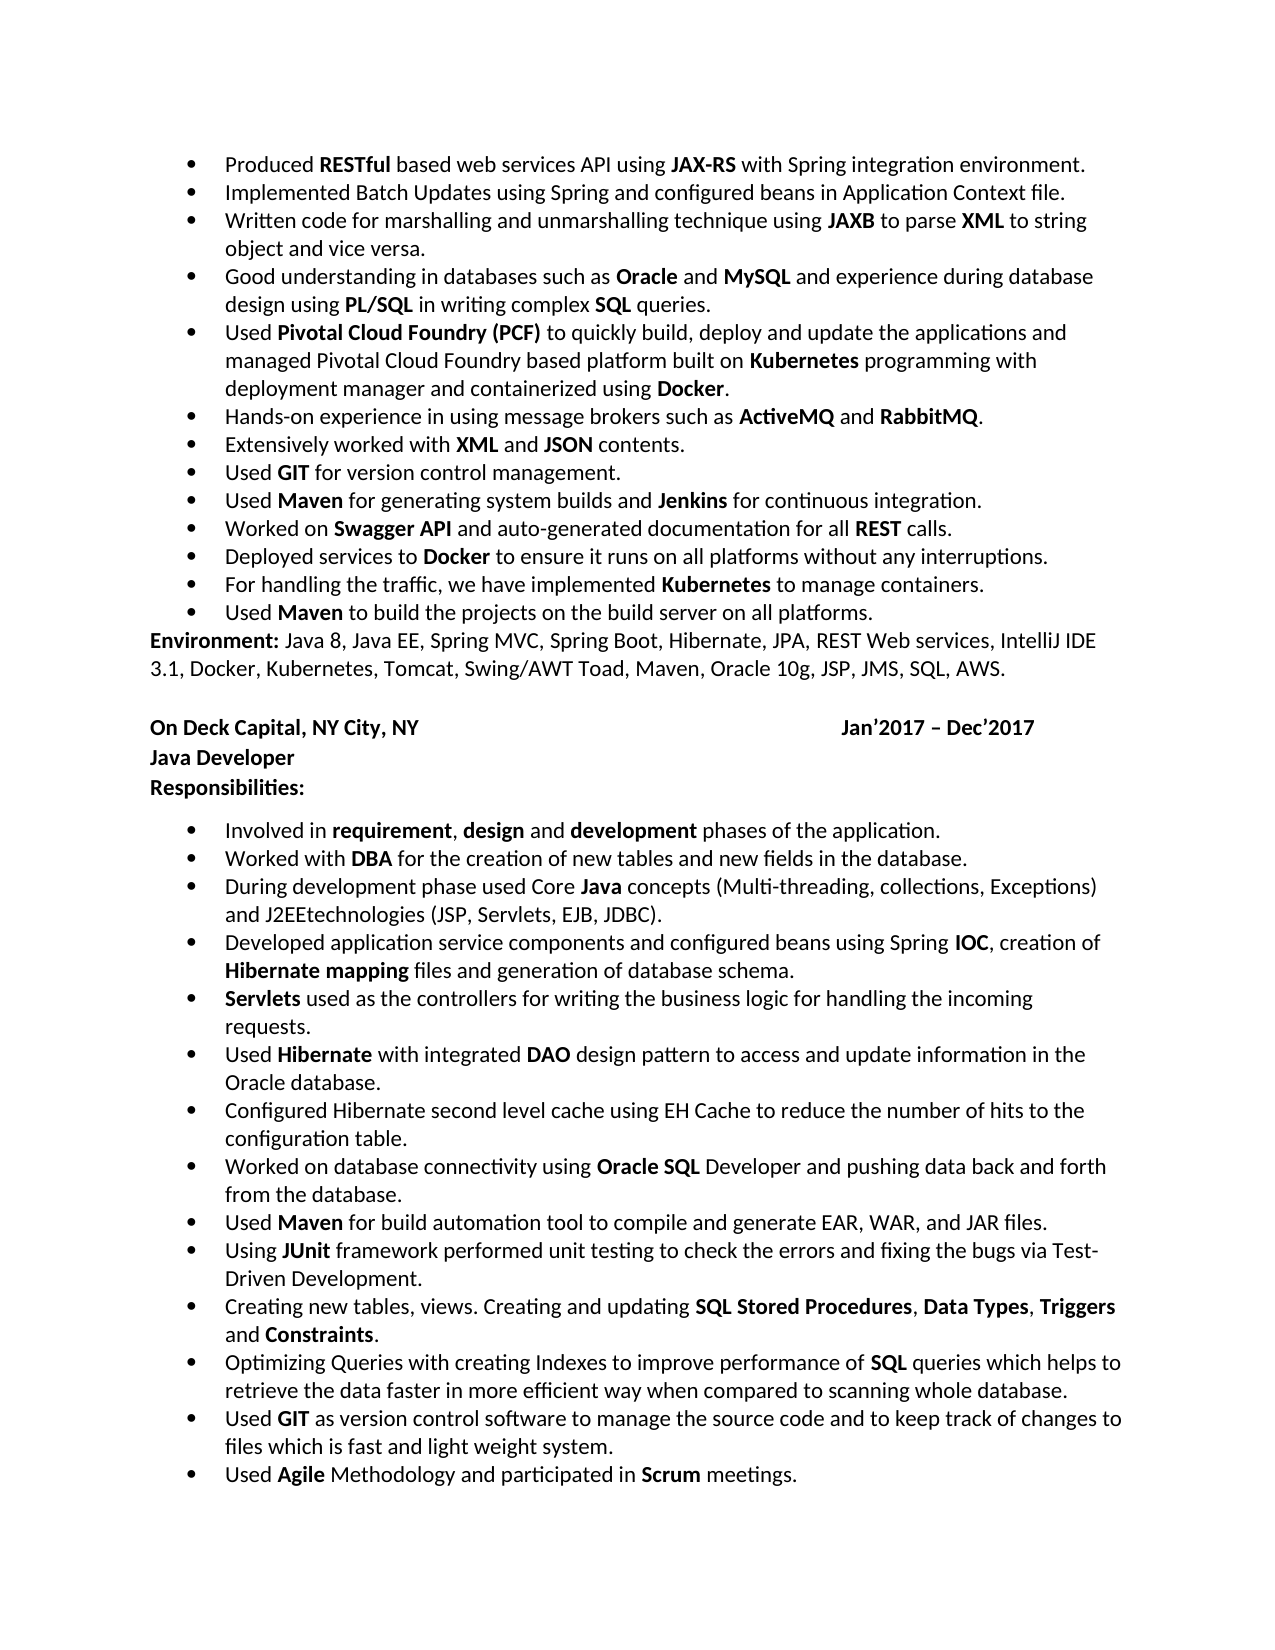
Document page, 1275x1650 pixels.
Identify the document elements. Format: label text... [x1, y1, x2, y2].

list Optimizing Queries with creating Indexes to improve performance of SQL queries which helps to retrieve the data faster in more efficient way when compared to scanning whole database. [187, 1348, 1125, 1404]
list During development phase used Core Java concepts (Multi-threading, collections, Exceptions) and J2EEtechnologies (JSP, Servlets, EJB, JDBC). [187, 872, 1125, 928]
text Responsibilities: [150, 773, 1102, 801]
list Used GIT as version control software to manage the source code and to keep track of changes to files which is fast and light weight system. [187, 1404, 1125, 1460]
list Written code for marshalling and unmarshalling technique using JAXB to parse XML to string object and vice versa. [187, 206, 1125, 262]
list Extensively worked with XML and JSON contents. [187, 430, 1125, 458]
list Worked on database connectivity using Oracle SQL Developer and pushing data back and forth from the database. [187, 1152, 1125, 1208]
list Used Maven for generating system builds and Jenkins for continuous integration. [187, 486, 1125, 514]
list Using JUnit framework performed unit testing to check the errors and fixing the bugs via Test-Driven Development. [187, 1236, 1125, 1292]
list Worked on Swagger API and auto-generated documentation for all REST calls. [187, 514, 1125, 542]
list Good understanding in databases such as Oracle and MySQL and experience during database design using PL/SQL in writing complex SQL queries. [187, 262, 1125, 318]
list Used Maven to build the projects on the build server on all platforms. [187, 598, 1125, 626]
list For handling the traffic, we have implemented Kubernetes to manage containers. [187, 570, 1125, 598]
list Used GIT for version control management. [187, 458, 1125, 486]
list Used Pivotal Cloud Foundry (PCF) to quickly build, deploy and update the applications and managed Pivotal Cloud Foundry based platform built on Kubernetes programming with deployment manager and containerized using Docker. [187, 318, 1125, 402]
list Used Hibernate with integrated DAO design pattern to access and update information in the Oracle database. [187, 1040, 1125, 1096]
list Hands-on experience in using message brokers such as ActiveMQ and RabbitMQ. [187, 402, 1125, 430]
list Implemented Batch Updates using Spring and configured beans in Application Context file. [187, 178, 1125, 206]
list Produced RESTful based web services API using JAX-RS with Spring integration environment. [187, 150, 1125, 178]
list Involved in requirement, design and development phases of the application. [187, 816, 1125, 844]
text On Deck Capital, NY City, NY Jan’2017 – Dec’2017 [150, 713, 1127, 741]
list Servlets used as the controllers for writing the business logic for handling the incoming requests. [187, 984, 1125, 1040]
list Used Maven for build automation tool to compile and generate EAR, WAR, and JAR files. [187, 1208, 1125, 1236]
list Worked with DBA for the creation of new tables and new fields in the database. [187, 844, 1125, 872]
list Developed application service components and configured beans using Spring IOC, creation of Hibernate mapping files and generation of database schema. [187, 928, 1125, 984]
list Configured Hibernate second level cache using EH Cache to reduce the number of hits to the configuration table. [187, 1096, 1125, 1152]
text 3.1, Docker, Kubernetes, Tomcat, Swing/AWT Toad, Maven, Oracle 10g, JSP, JMS, SQL, AWS. [150, 654, 1125, 682]
list Used Agile Methodology and participated in Scrum meetings. [187, 1460, 1125, 1488]
list Creating new tables, views. Creating and updating SQL Stored Procedures, Data Types, Triggers and Constraints. [187, 1292, 1125, 1348]
text Environment: Java 8, Java EE, Spring MVC, Spring Boot, Hibernate, JPA, REST Web services, IntelliJ IDE [150, 626, 1125, 654]
text Java Developer [150, 743, 1102, 771]
list Deployed services to Docker to ensure it runs on all platforms without any interruptions. [187, 542, 1125, 570]
